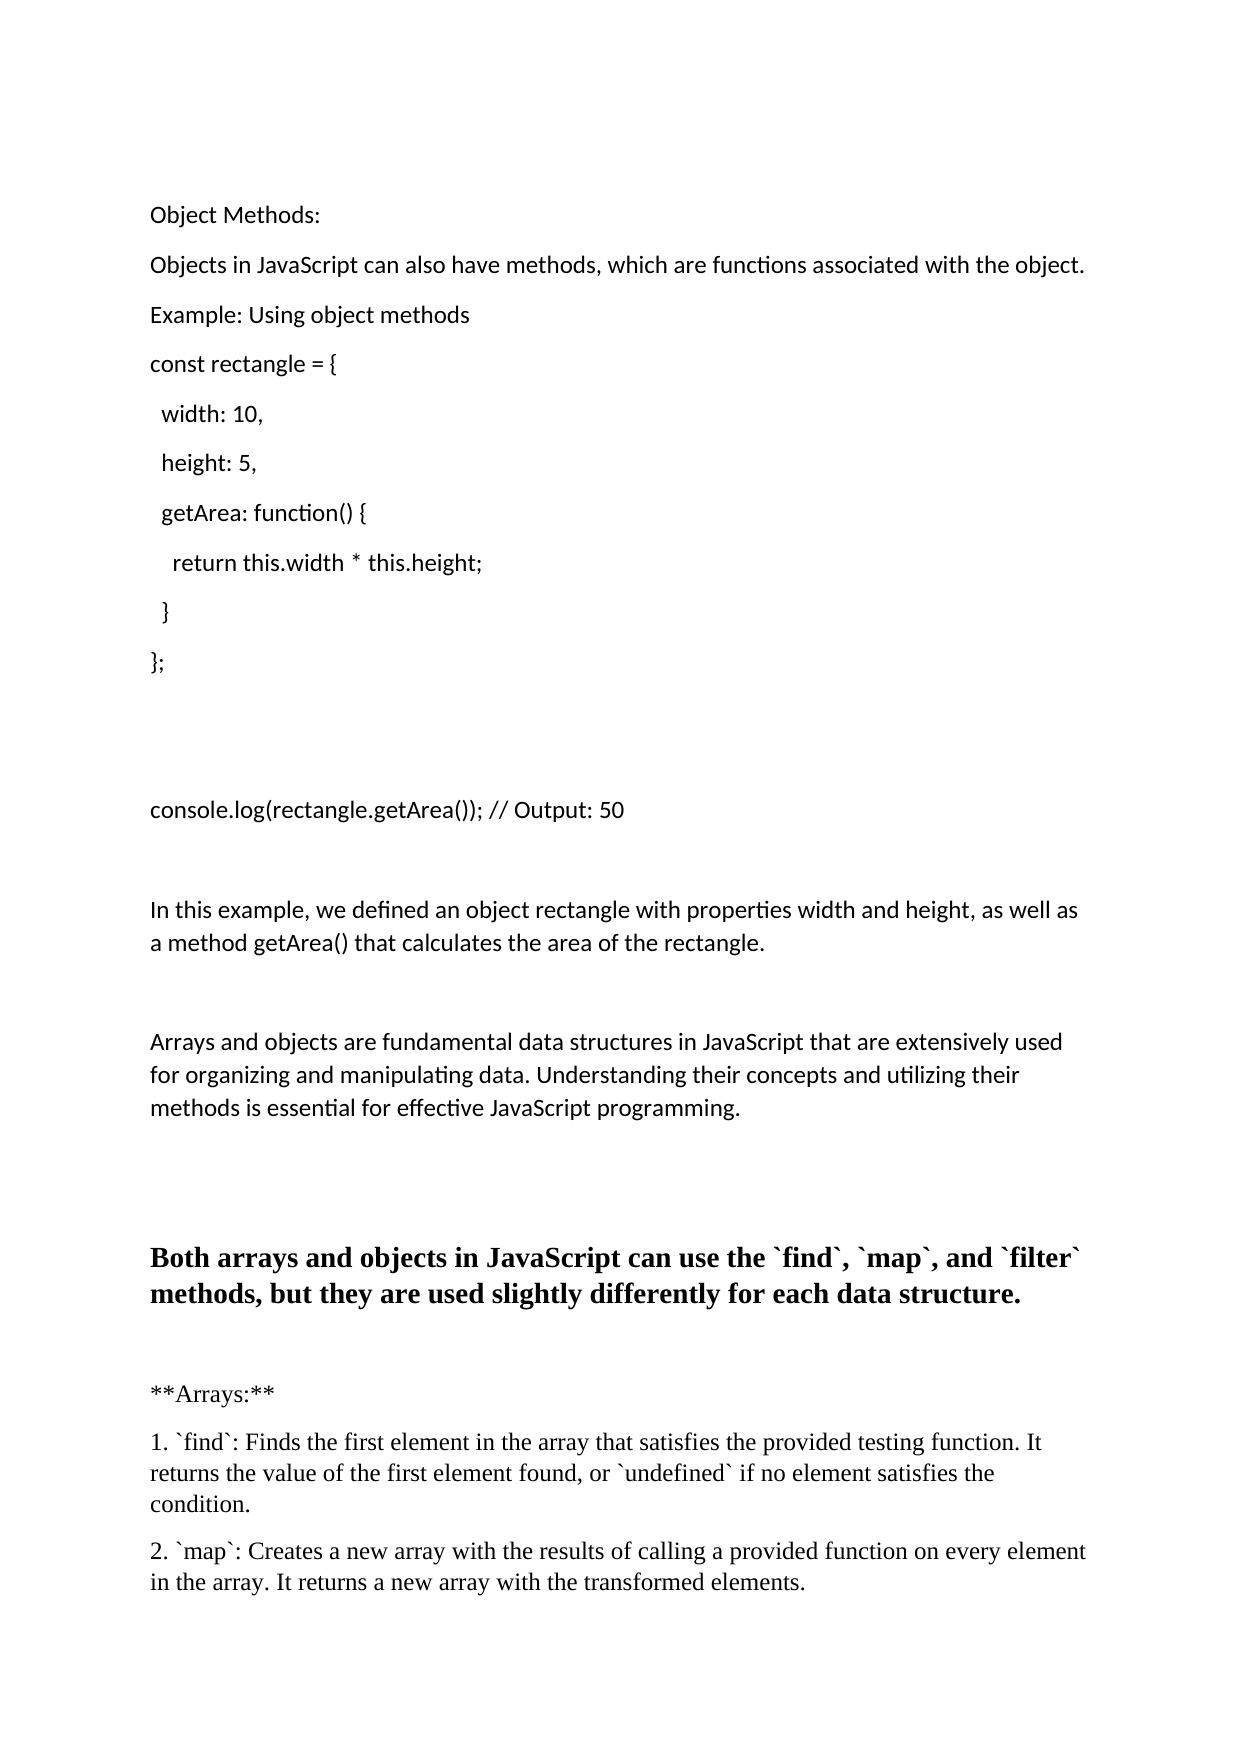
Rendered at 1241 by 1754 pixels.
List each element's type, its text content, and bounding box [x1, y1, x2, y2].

text Both arrays and objects in JavaScript can use the `find`, `map`, and `filter` methods, but they are used slightly differently for each data structure. [150, 1240, 1090, 1310]
text height: 5, [150, 447, 1090, 478]
text return this.width * this.height; [150, 547, 1090, 577]
text In this example, we defined an object rectangle with properties width and height, as well as a method getArea() that calculates the area of the rectangle. [150, 894, 1090, 957]
text const rectangle = { [150, 348, 1090, 379]
text Object Methods: [150, 199, 1090, 230]
text Arrays and objects are fundamental data structures in JavaScript that are extensively used for organizing and manipulating data. Understanding their concepts and utilizing their methods is essential for effective JavaScript programming. [150, 1026, 1090, 1122]
text console.log(rectangle.getArea()); // Output: 50 [150, 794, 1090, 825]
text Example: Using object methods [150, 299, 1090, 329]
text 1. `find`: Finds the first element in the array that satisfies the provided testing function. It returns the value of the first element found, or `undefined` if no element satisfies the condition. [150, 1427, 1090, 1517]
text **Arrays:** [150, 1379, 1090, 1408]
text getArea: function() { [150, 497, 1090, 528]
text width: 10, [150, 398, 1090, 428]
text Objects in JavaScript can also have methods, which are functions associated with the object. [150, 249, 1090, 280]
text }; [150, 646, 1090, 676]
text } [150, 596, 1090, 627]
text 2. `map`: Creates a new array with the results of calling a provided function on every element in the array. It returns a new array with the transformed elements. [150, 1536, 1090, 1596]
